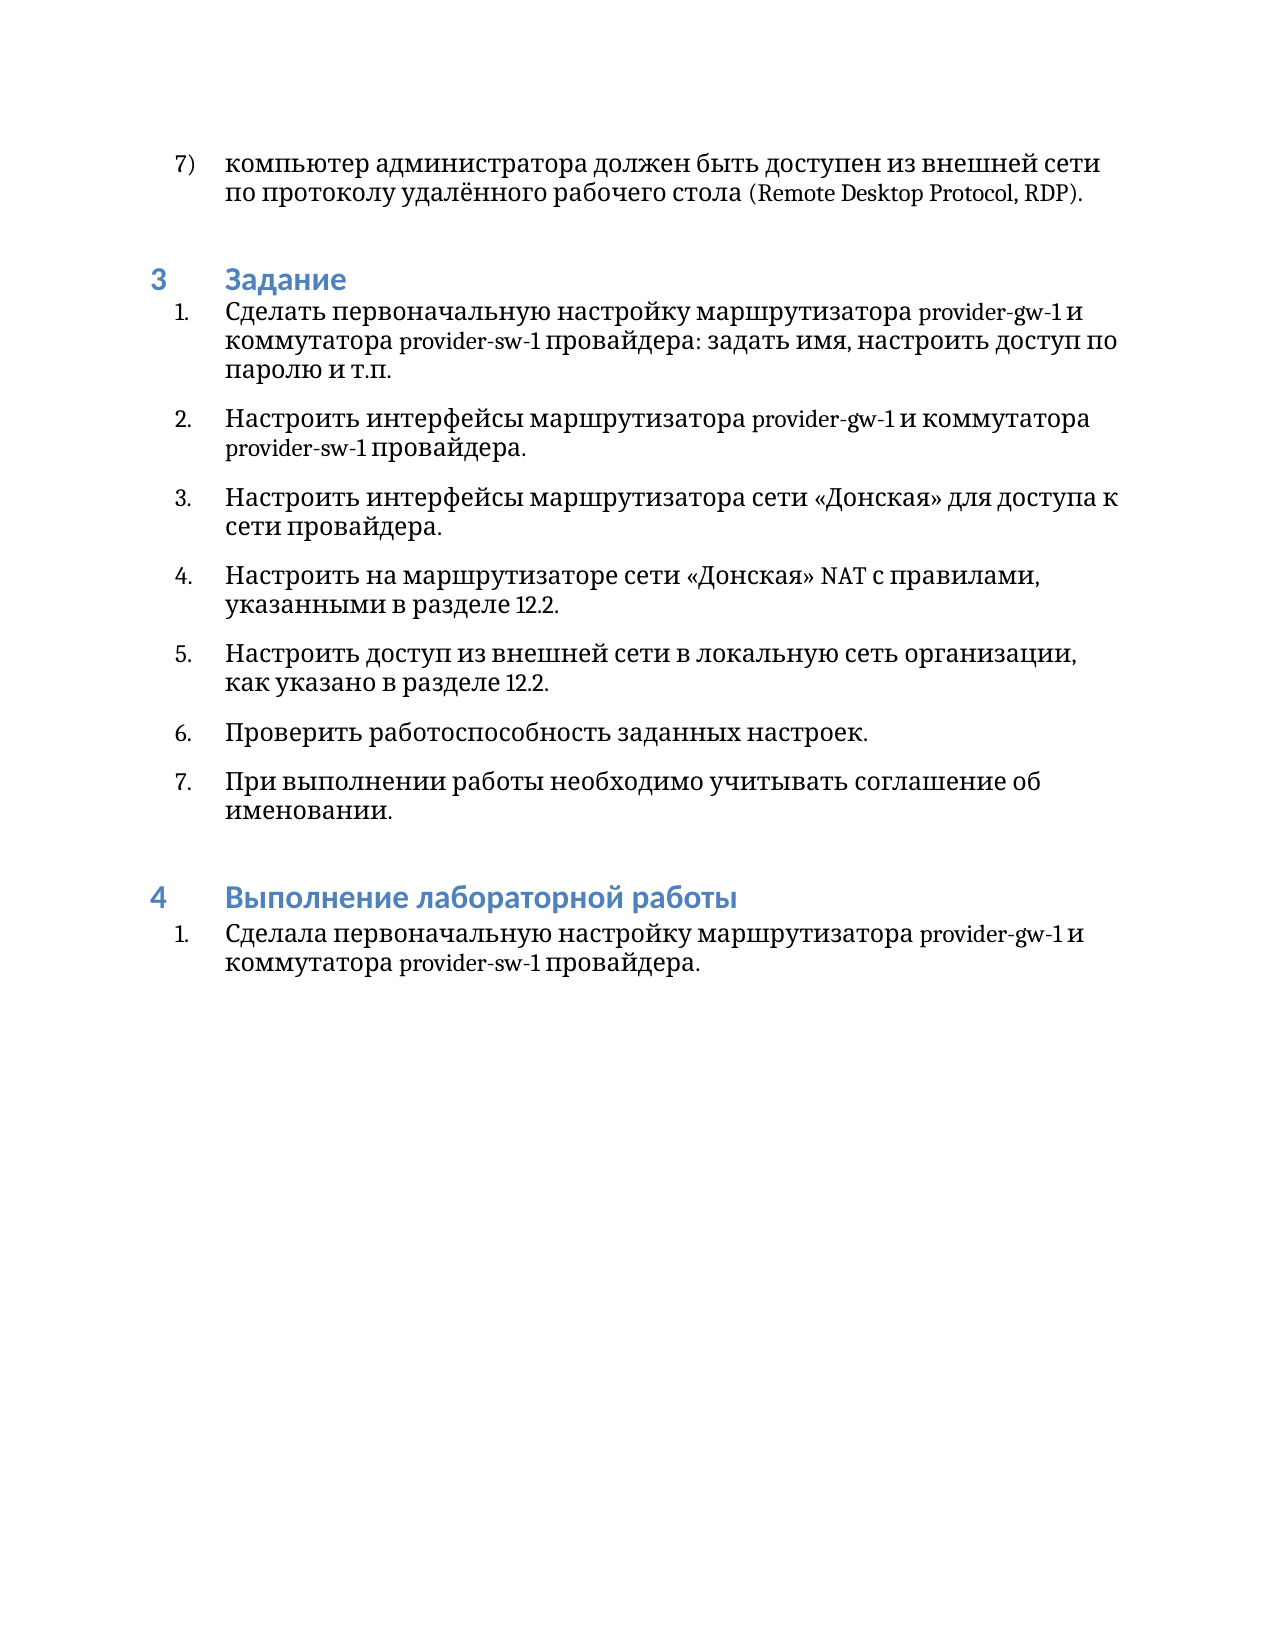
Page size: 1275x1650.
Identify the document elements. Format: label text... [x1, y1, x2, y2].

list Настроить интерфейсы маршрутизатора сети «Донская» для доступа к сети провайдера. [175, 484, 1125, 541]
list Сделать первоначальную настройку маршрутизатора provider-gw-1 и коммутатора provider-sw-1 провайдера: задать имя, настроить доступ по паролю и т.п. [175, 298, 1125, 384]
list Настроить интерфейсы маршрутизатора provider-gw-1 и коммутатора provider-sw-1 провайдера. [175, 405, 1125, 463]
subtitle 4 Выполнение лабораторной работы [150, 876, 1125, 916]
list Настроить доступ из внешней сети в локальную сеть организации, как указано в разделе 12.2. [175, 640, 1125, 698]
list При выполнении работы необходимо учитывать соглашение об именовании. [175, 768, 1125, 826]
list Настроить на маршрутизаторе сети «Донская» NAT с правилами, указанными в разделе 12.2. [175, 562, 1125, 619]
list Сделала первоначальную настройку маршрутизатора provider-gw-1 и коммутатора provider-sw-1 провайдера. [175, 920, 1125, 978]
list компьютер администратора должен быть доступен из внешней сети по протоколу удалённого рабочего стола (Remote Desktop Protocol, RDP). [175, 150, 1125, 207]
list Проверить работоспособность заданных настроек. [175, 719, 1125, 747]
subtitle 3 Задание [150, 257, 1125, 298]
